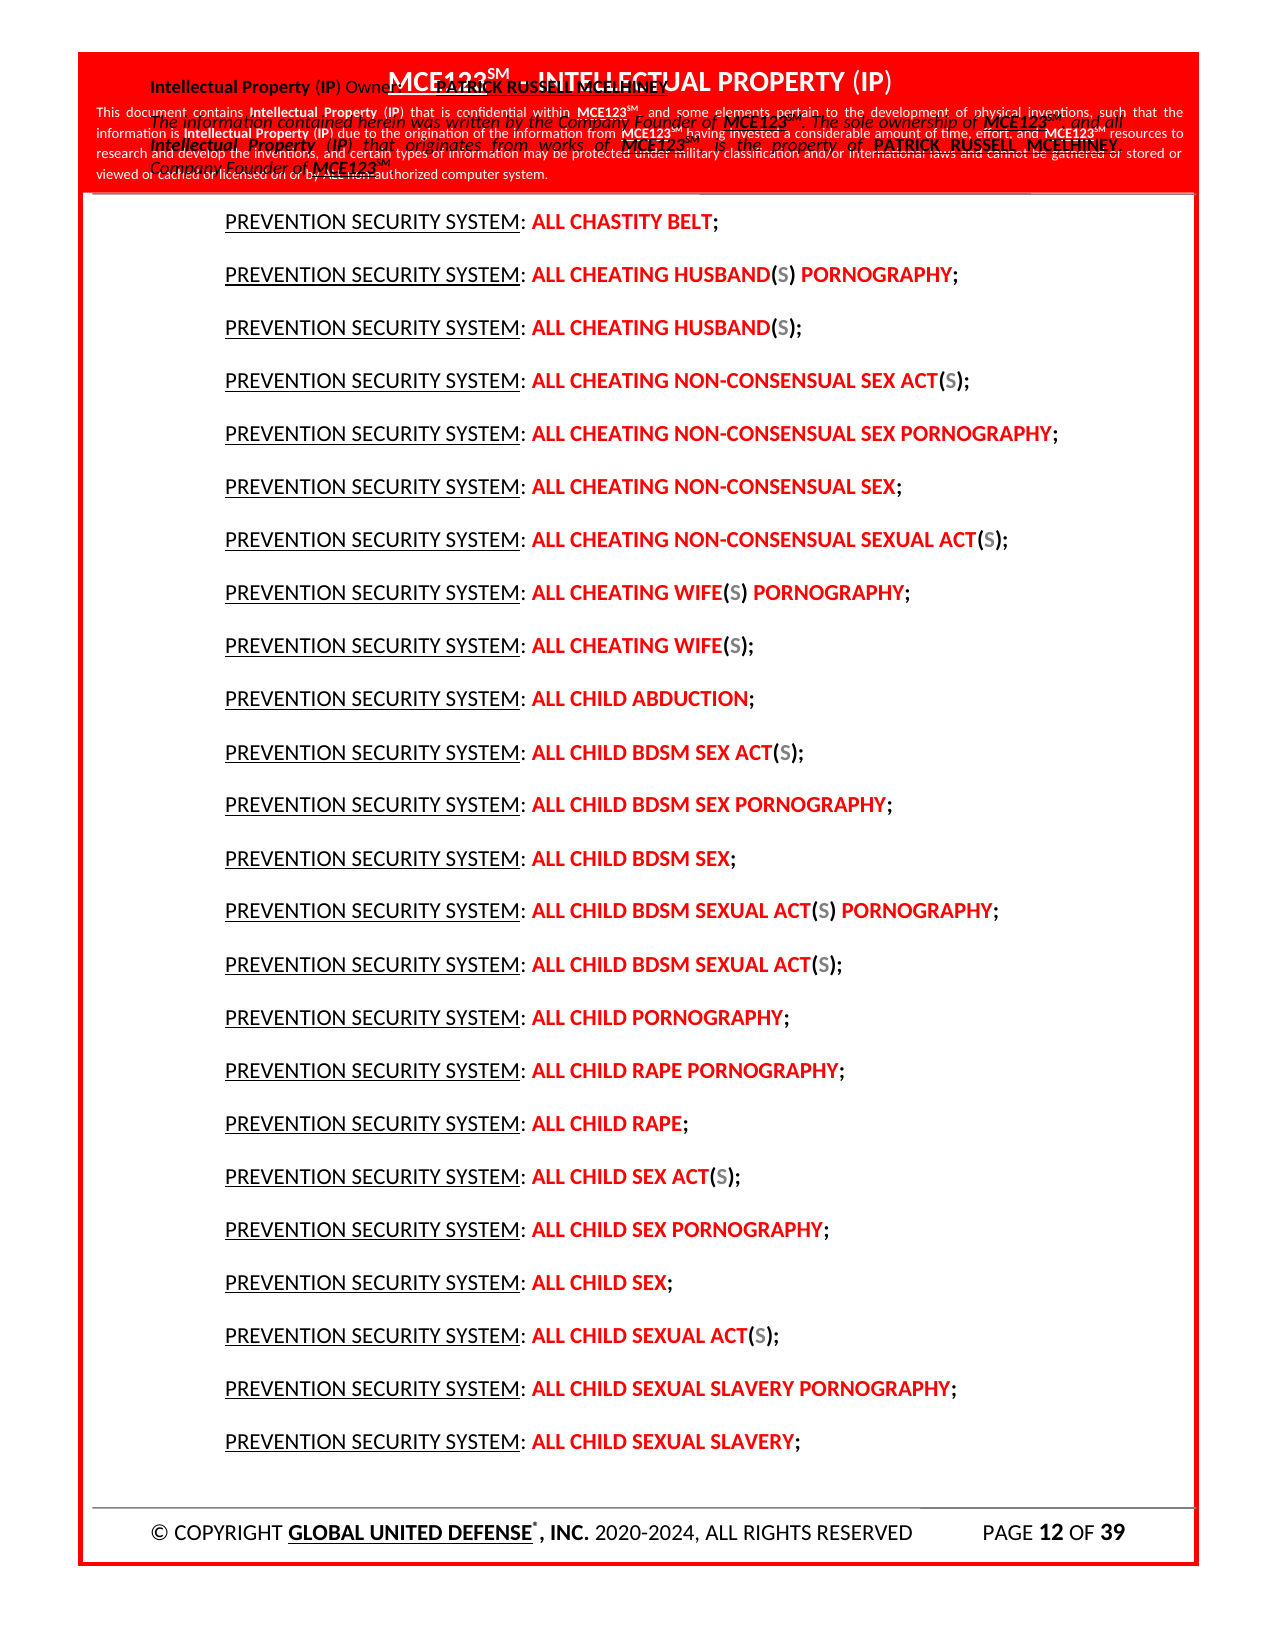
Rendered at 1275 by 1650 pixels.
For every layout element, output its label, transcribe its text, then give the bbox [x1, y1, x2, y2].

text PREVENTION SECURITY SYSTEM: ALL CHILD BDSM SEX ACT(S); [225, 738, 1125, 766]
text PREVENTION SECURITY SYSTEM: ALL CHEATING NON-CONSENSUAL SEX; [225, 472, 1125, 501]
text PREVENTION SECURITY SYSTEM: ALL CHASTITY BELT; [225, 207, 1125, 235]
text PREVENTION SECURITY SYSTEM: ALL CHILD SEX PORNOGRAPHY; [225, 1215, 1125, 1243]
text PREVENTION SECURITY SYSTEM: ALL CHEATING HUSBAND(S) PORNOGRAPHY; [225, 260, 1125, 288]
text PREVENTION SECURITY SYSTEM: ALL CHILD SEX ACT(S); [225, 1162, 1125, 1190]
text PREVENTION SECURITY SYSTEM: ALL CHILD RAPE PORNOGRAPHY; [225, 1056, 1125, 1084]
text PREVENTION SECURITY SYSTEM: ALL CHILD ABDUCTION; [225, 684, 1125, 713]
text PREVENTION SECURITY SYSTEM: ALL CHILD SEX; [225, 1268, 1125, 1296]
text PREVENTION SECURITY SYSTEM: ALL CHEATING NON-CONSENSUAL SEX ACT(S); [225, 366, 1125, 394]
text PREVENTION SECURITY SYSTEM: ALL CHEATING NON-CONSENSUAL SEX PORNOGRAPHY; [225, 419, 1125, 447]
text PREVENTION SECURITY SYSTEM: ALL CHILD BDSM SEX; [225, 844, 1125, 872]
text PREVENTION SECURITY SYSTEM: ALL CHEATING NON-CONSENSUAL SEXUAL ACT(S); [225, 526, 1125, 553]
text PREVENTION SECURITY SYSTEM: ALL CHILD BDSM SEXUAL ACT(S) PORNOGRAPHY; [225, 897, 1125, 925]
text PREVENTION SECURITY SYSTEM: ALL CHILD PORNOGRAPHY; [225, 1003, 1125, 1031]
text PREVENTION SECURITY SYSTEM: ALL CHEATING HUSBAND(S); [225, 313, 1125, 341]
text PREVENTION SECURITY SYSTEM: ALL CHEATING WIFE(S); [225, 632, 1125, 659]
text PREVENTION SECURITY SYSTEM: ALL CHILD BDSM SEXUAL ACT(S); [225, 950, 1125, 978]
text PREVENTION SECURITY SYSTEM: ALL CHILD SEXUAL SLAVERY; [225, 1427, 1125, 1455]
text PREVENTION SECURITY SYSTEM: ALL CHILD SEXUAL ACT(S); [225, 1321, 1125, 1349]
text PREVENTION SECURITY SYSTEM: ALL CHILD RAPE; [225, 1109, 1125, 1137]
text PREVENTION SECURITY SYSTEM: ALL CHEATING WIFE(S) PORNOGRAPHY; [225, 578, 1125, 607]
text PREVENTION SECURITY SYSTEM: ALL CHILD BDSM SEX PORNOGRAPHY; [225, 791, 1125, 819]
text PREVENTION SECURITY SYSTEM: ALL CHILD SEXUAL SLAVERY PORNOGRAPHY; [225, 1374, 1125, 1402]
